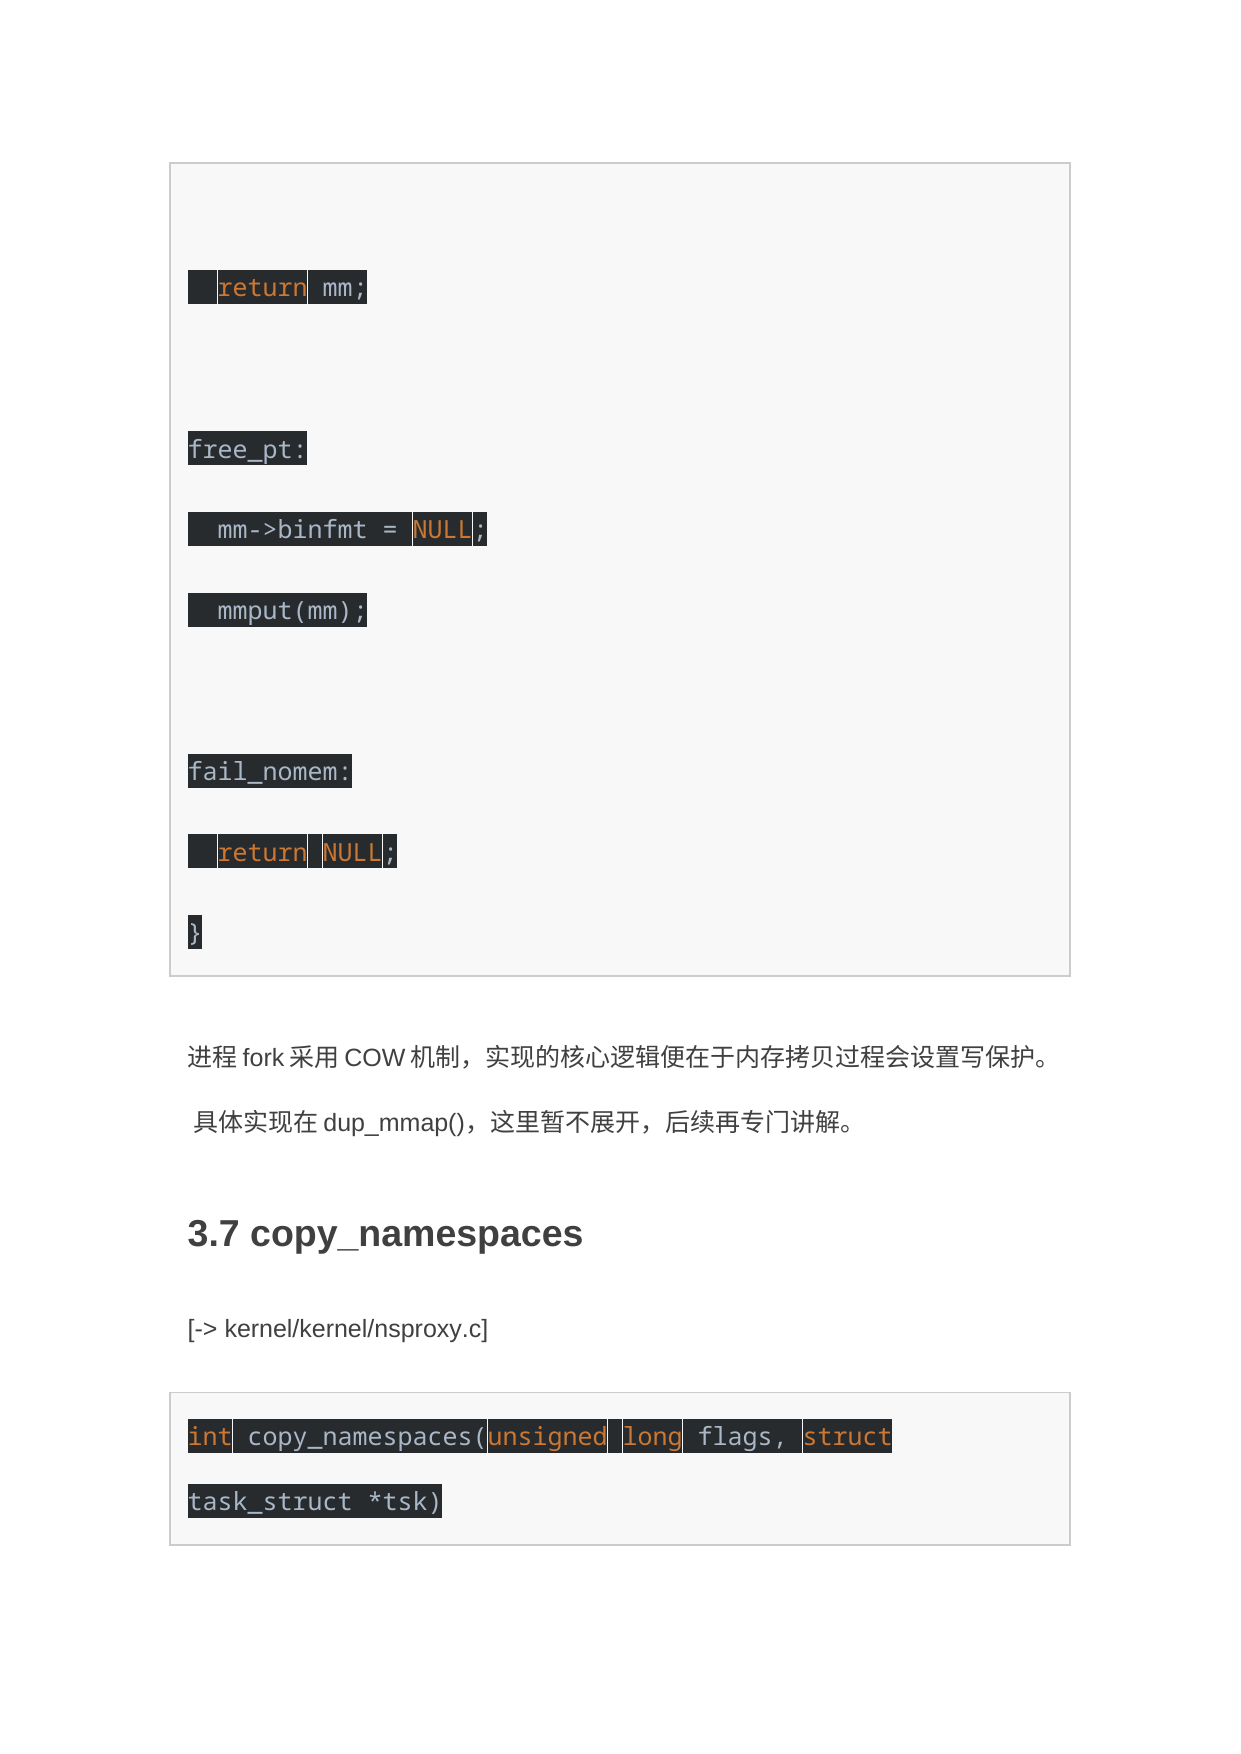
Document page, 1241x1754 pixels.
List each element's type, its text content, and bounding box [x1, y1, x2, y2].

text } [171, 888, 1069, 975]
text int copy_namespaces(unsigned long flags, struct task_struct *tsk) [171, 1393, 1069, 1544]
text return NULL; [171, 807, 1069, 884]
text fail_nomem: [171, 726, 1069, 803]
text mmput(mm); [171, 565, 1069, 642]
text [-> kernel/kernel/nsproxy.c] [187, 1312, 1053, 1345]
text mm->binfmt = NULL; [171, 484, 1069, 561]
subtitle 3.7 copy_namespaces [187, 1200, 1053, 1265]
text free_pt: [171, 404, 1069, 481]
text return mm; [171, 243, 1069, 319]
text 进程fork采用COW机制，实现的核心逻辑便在于内存拷贝过程会设置写保护。 具体实现在dup_mmap()，这里暂不展开，后续再专门讲解。 [187, 1023, 1053, 1153]
